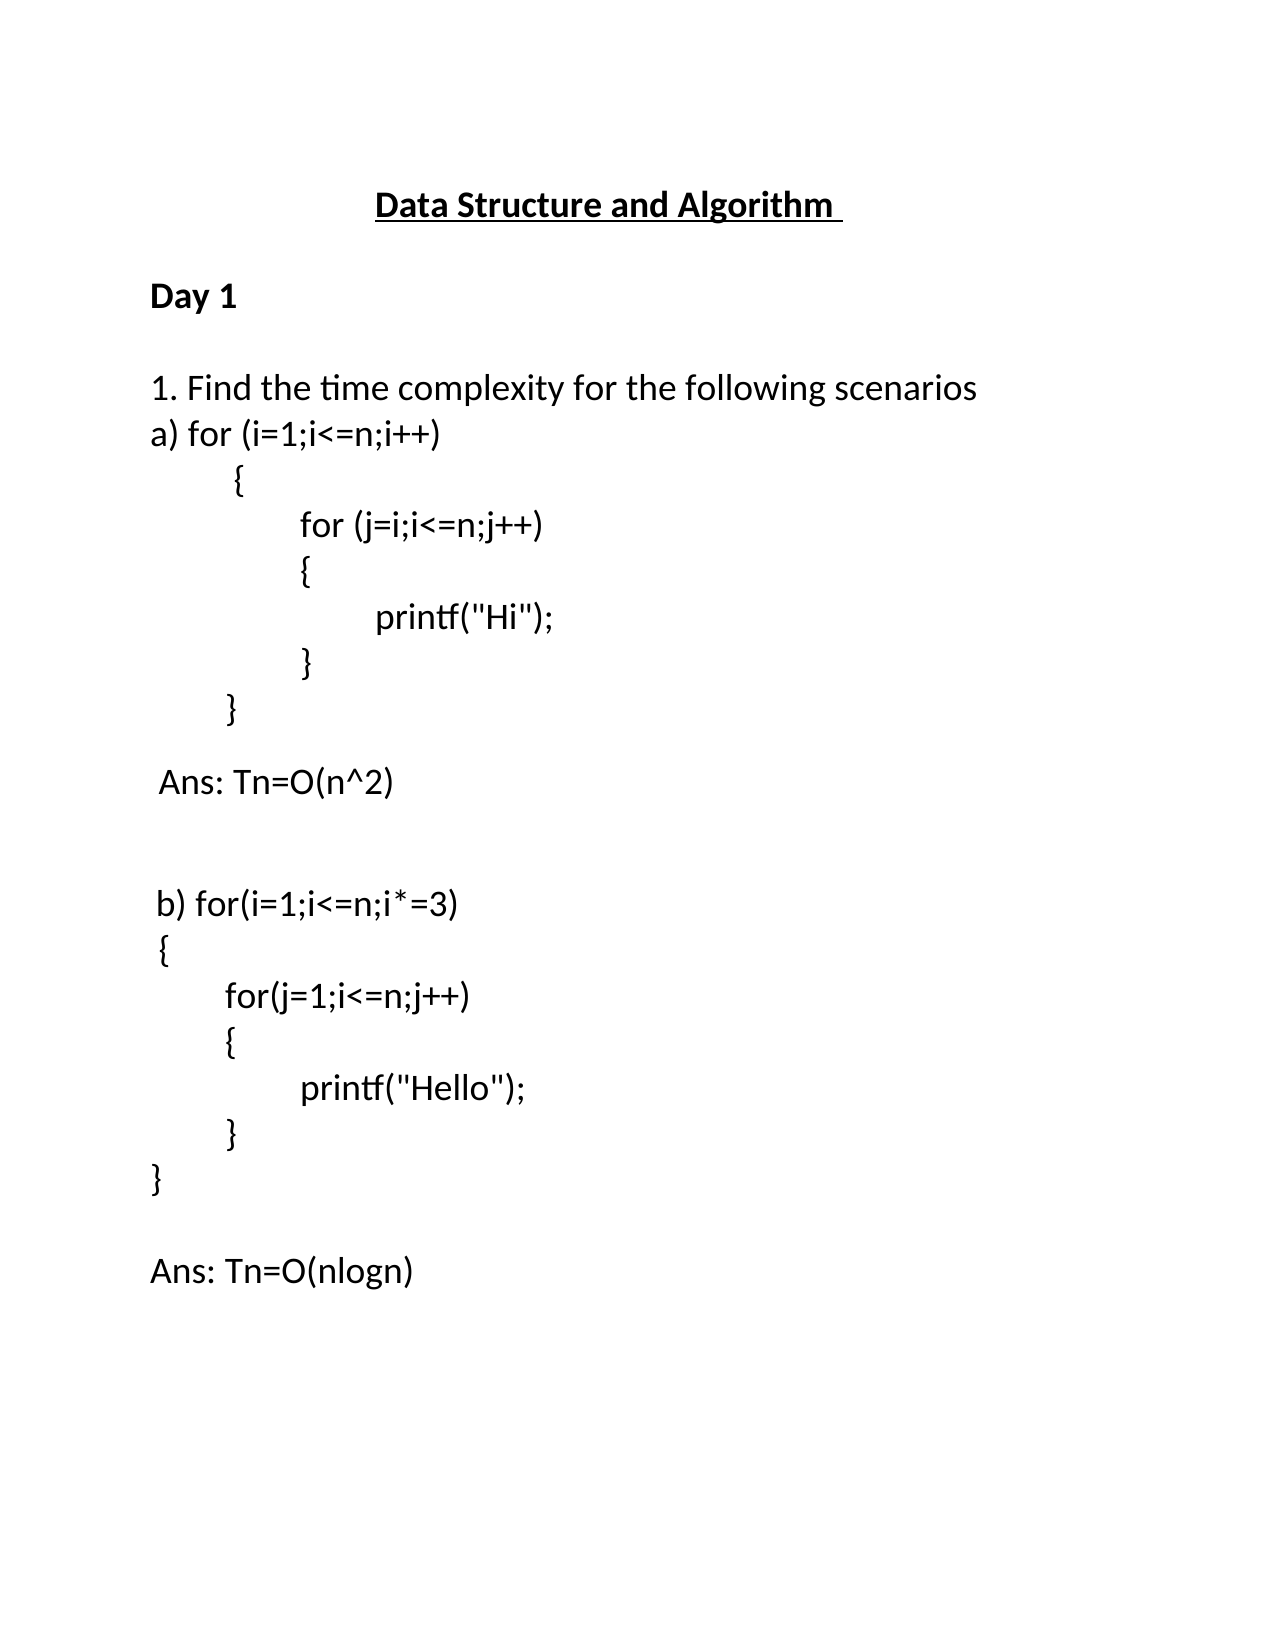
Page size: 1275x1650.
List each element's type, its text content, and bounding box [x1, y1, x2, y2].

text { [150, 456, 1125, 501]
text { [150, 926, 1125, 972]
text Ans: Tn=O(nlogn) [150, 1247, 1125, 1293]
text } [150, 685, 1125, 731]
text b) for(i=1;i<=n;i*=3) [150, 880, 1125, 926]
text } [150, 1155, 1125, 1201]
text 1. Find the time complexity for the following scenarios [150, 364, 1125, 410]
text Data Structure and Algorithm [150, 181, 1125, 226]
text printf("Hi"); [300, 593, 1125, 639]
text } [150, 1109, 1125, 1155]
text Day 1 [150, 272, 1125, 318]
text { [150, 547, 1125, 593]
text } [225, 639, 1125, 685]
text printf("Hello"); [225, 1064, 1125, 1109]
text for(j=1;i<=n;j++) [225, 972, 1125, 1018]
text a) for (i=1;i<=n;i++) [150, 410, 1125, 456]
text { [225, 1018, 1125, 1064]
text for (j=i;i<=n;j++) [225, 501, 1125, 547]
text Ans: Tn=O(n^2) [150, 758, 1125, 804]
